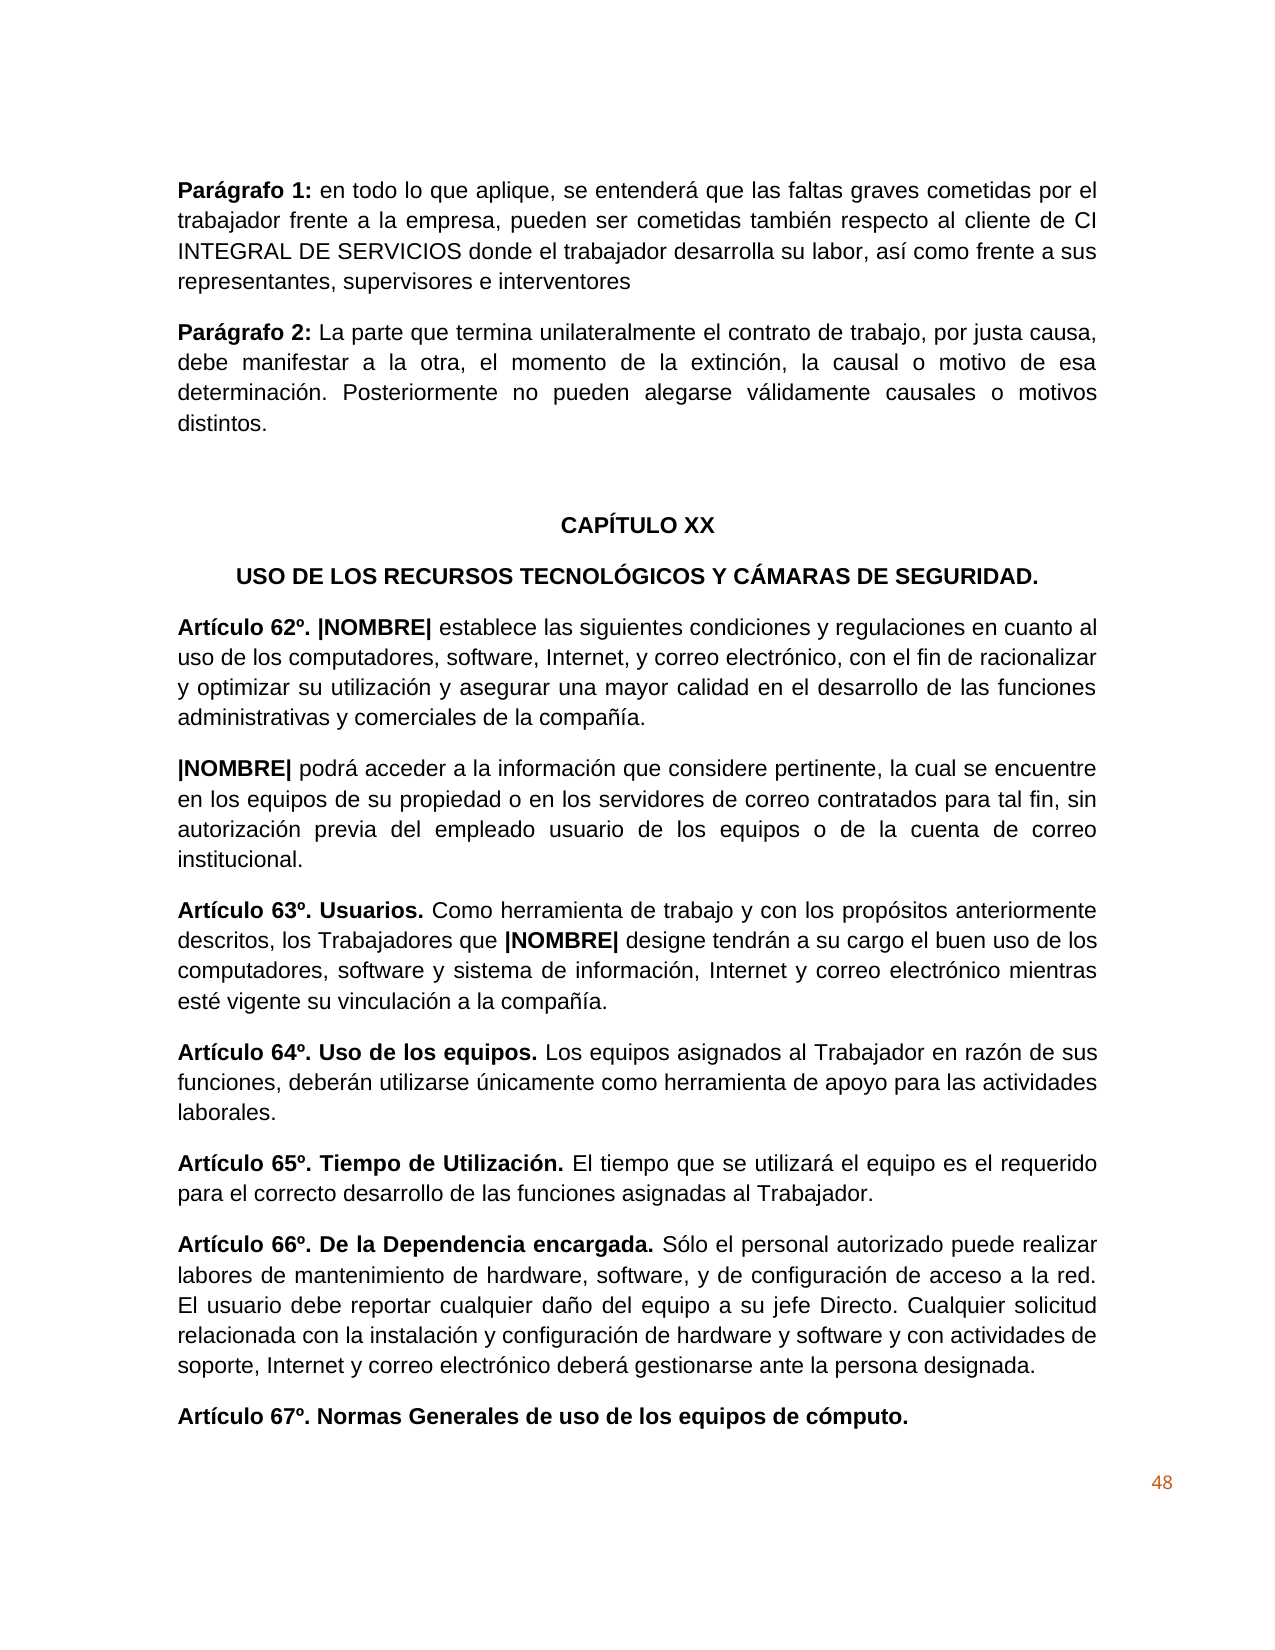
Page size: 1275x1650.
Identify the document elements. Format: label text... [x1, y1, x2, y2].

text Artículo 64º. Uso de los equipos. Los equipos asignados al Trabajador en razón de sus funciones, deberán utilizarse únicamente como herramienta de apoyo para las actividades laborales. [177, 1039, 1098, 1125]
text Parágrafo 2: La parte que termina unilateralmente el contrato de trabajo, por justa causa, debe manifestar a la otra, el momento de la extinción, la causal o motivo de esa determinación. Posteriormente no pueden alegarse válidamente causales o motivos distintos. [177, 319, 1098, 436]
text Artículo 67º. Normas Generales de uso de los equipos de cómputo. [177, 1403, 1098, 1429]
text USO DE LOS RECURSOS TECNOLÓGICOS Y CÁMARAS DE SEGURIDAD. [177, 563, 1098, 589]
text Artículo 65º. Tiempo de Utilización. El tiempo que se utilizará el equipo es el requerido para el correcto desarrollo de las funciones asignadas al Trabajador. [177, 1150, 1098, 1207]
text |NOMBRE| podrá acceder a la información que considere pertinente, la cual se encuentre en los equipos de su propiedad o en los servidores de correo contratados para tal fin, sin autorización previa del empleado usuario de los equipos o de la cuenta de correo institucional. [177, 755, 1098, 872]
text Artículo 62º. |NOMBRE| establece las siguientes condiciones y regulaciones en cuanto al uso de los computadores, software, Internet, y correo electrónico, con el fin de racionalizar y optimizar su utilización y asegurar una mayor calidad en el desarrollo de las funciones administrativas y comerciales de la compañía. [177, 614, 1098, 731]
text Artículo 63º. Usuarios. Como herramienta de trabajo y con los propósitos anteriormente descritos, los Trabajadores que |NOMBRE| designe tendrán a su cargo el buen uso de los computadores, software y sistema de información, Internet y correo electrónico mientras esté vigente su vinculación a la compañía. [177, 897, 1098, 1014]
text CAPÍTULO XX [177, 512, 1098, 538]
text Parágrafo 1: en todo lo que aplique, se entenderá que las faltas graves cometidas por el trabajador frente a la empresa, pueden ser cometidas también respecto al cliente de CI INTEGRAL DE SERVICIOS donde el trabajador desarrolla su labor, así como frente a sus representantes, supervisores e interventores [177, 177, 1098, 294]
text Artículo 66º. De la Dependencia encargada. Sólo el personal autorizado puede realizar labores de mantenimiento de hardware, software, y de configuración de acceso a la red. El usuario debe reportar cualquier daño del equipo a su jefe Directo. Cualquier solicitud relacionada con la instalación y configuración de hardware y software y con actividades de soporte, Internet y correo electrónico deberá gestionarse ante la persona designada. [177, 1231, 1098, 1378]
